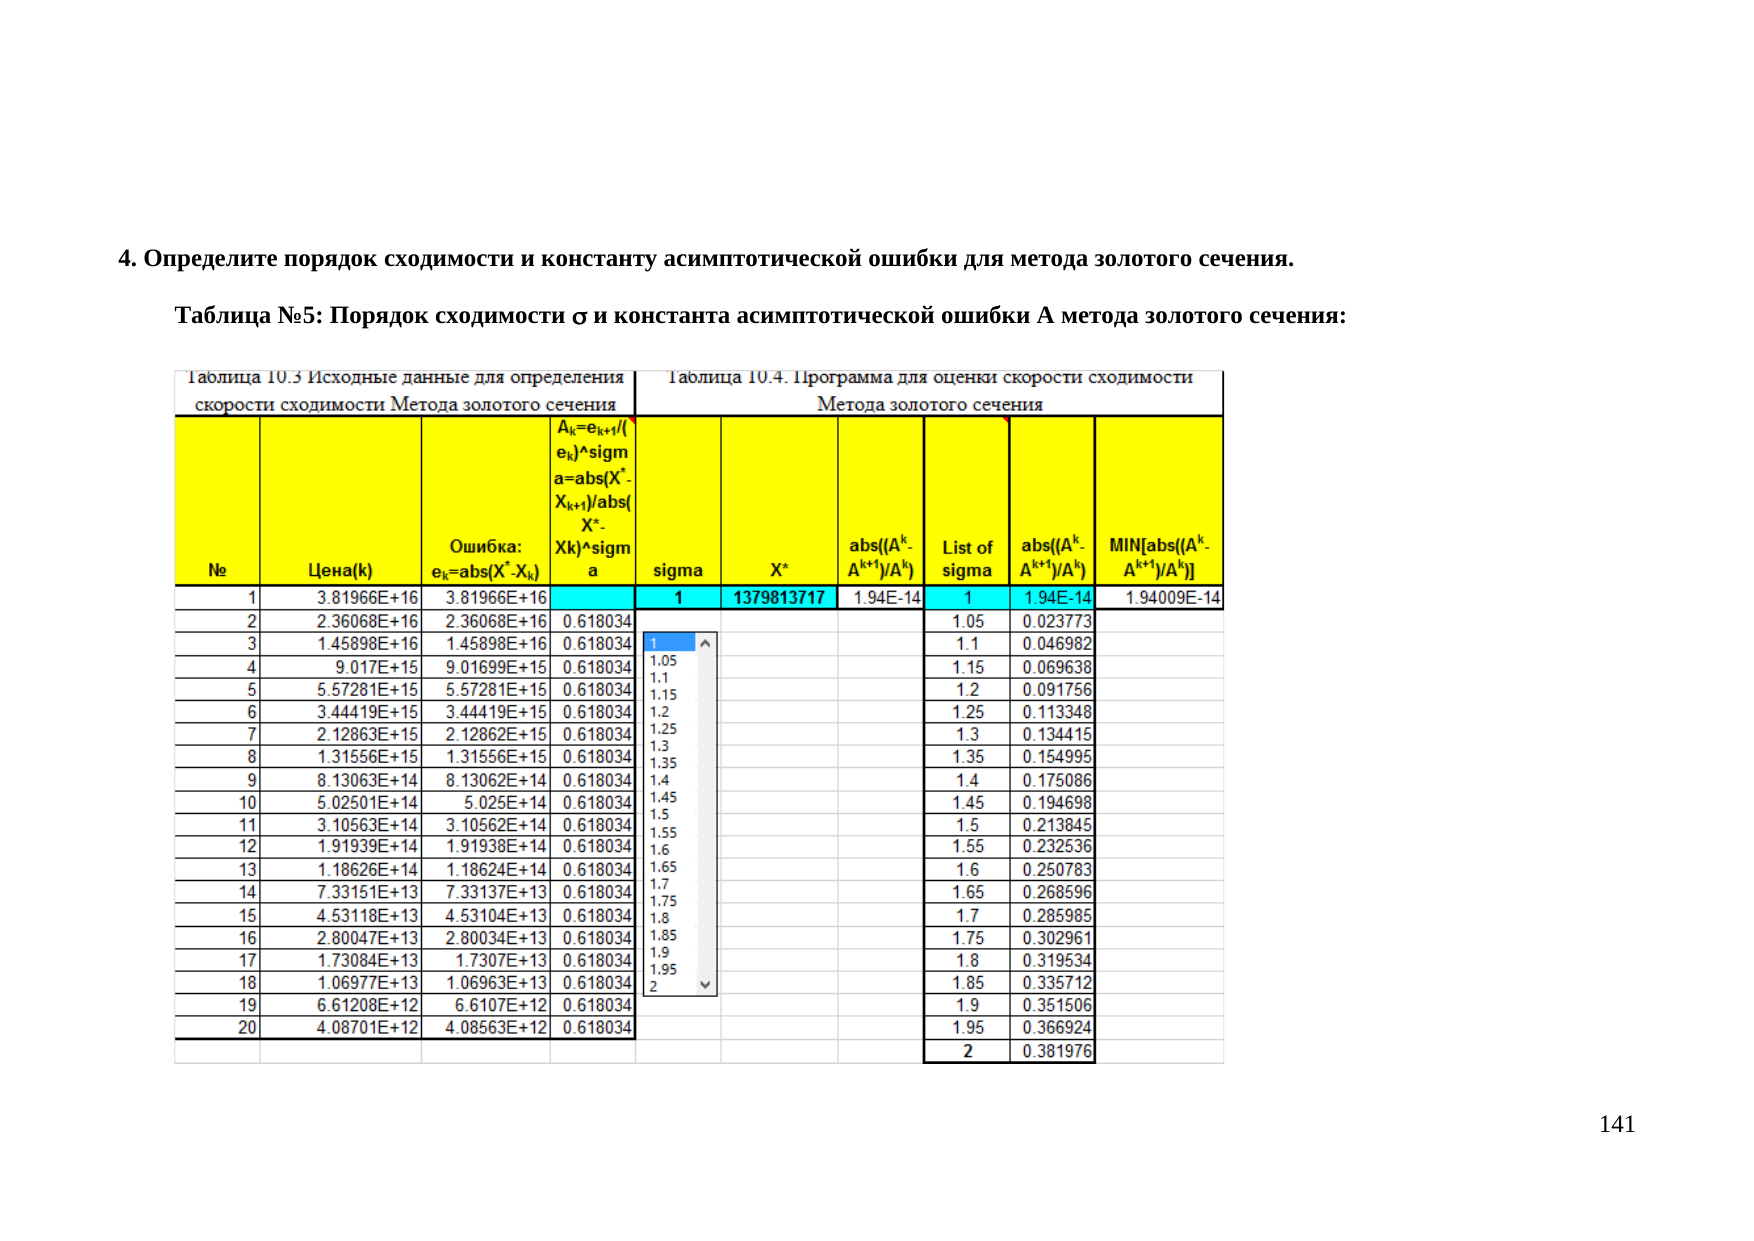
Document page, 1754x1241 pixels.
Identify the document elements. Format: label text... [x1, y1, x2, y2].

picture [174, 370, 1225, 1064]
subtitle 4. Определите порядок сходимости и константу асимптотической ошибки для метода золотого сечения. [118, 243, 1636, 272]
text Таблица №5: Порядок сходимости и константа асимптотической ошибки А метода золотого сечения: [174, 301, 1636, 329]
